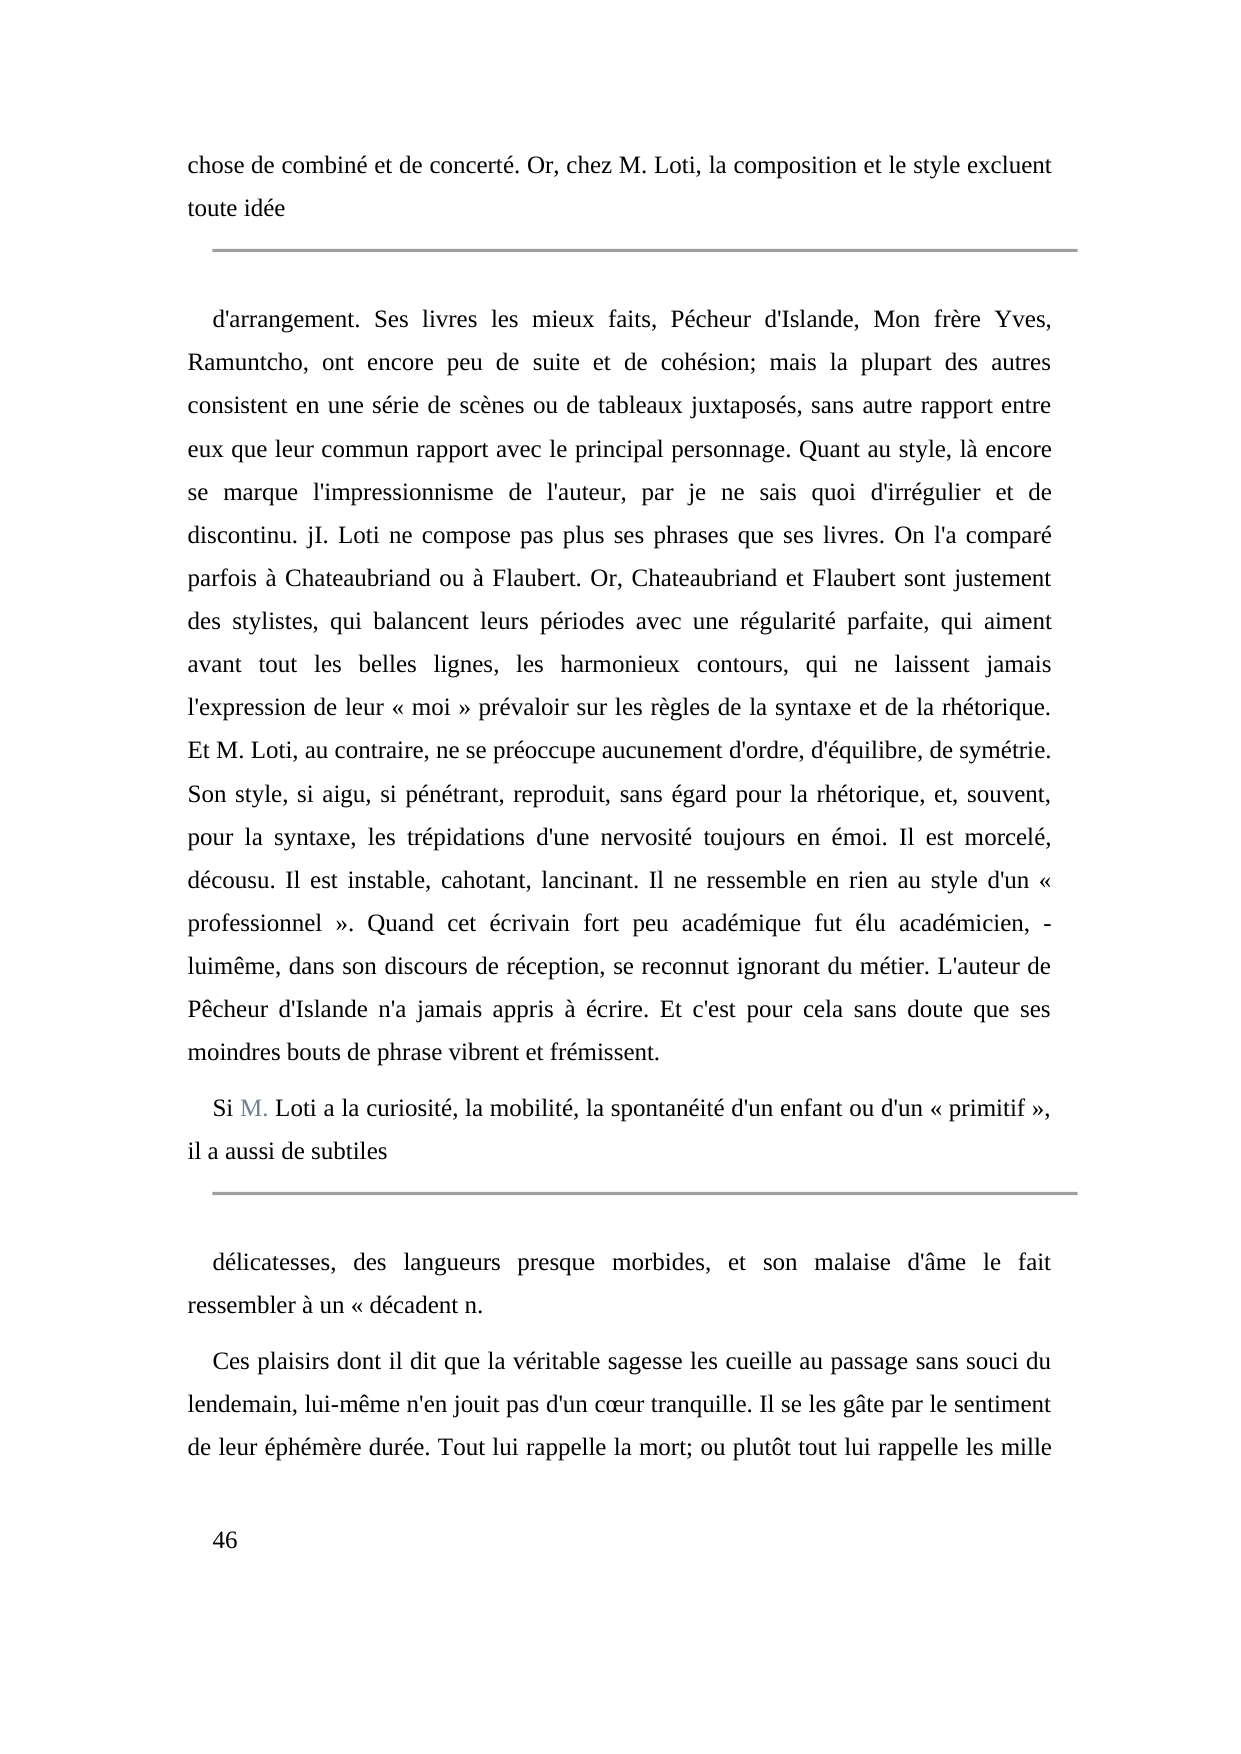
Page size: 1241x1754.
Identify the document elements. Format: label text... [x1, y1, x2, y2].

text délicatesses, des langueurs presque morbides, et son malaise d'âme le fait ressembler à un « décadent n. [187, 1247, 1053, 1319]
text d'arrangement. Ses livres les mieux faits, Pécheur d'Islande, Mon frère Yves, Ramuntcho, ont encore peu de suite et de cohésion; mais la plupart des autres consistent en une série de scènes ou de tableaux juxtaposés, sans autre rapport entre eux que leur commun rapport avec le principal personnage. Quant au style, là encore se marque l'impressionnisme de l'auteur, par je ne sais quoi d'irrégulier et de discontinu. jI. Loti ne compose pas plus ses phrases que ses livres. On l'a comparé parfois à Chateaubriand ou à Flaubert. Or, Chateaubriand et Flaubert sont justement des stylistes, qui balancent leurs périodes avec une régularité parfaite, qui aiment avant tout les belles lignes, les harmonieux contours, qui ne laissent jamais l'expression de leur « moi » prévaloir sur les règles de la syntaxe et de la rhétorique. Et M. Loti, au contraire, ne se préoccupe aucunement d'ordre, d'équilibre, de symétrie. Son style, si aigu, si pénétrant, reproduit, sans égard pour la rhétorique, et, souvent, pour la syntaxe, les trépidations d'une nervosité toujours en émoi. Il est morcelé, décousu. Il est instable, cahotant, lancinant. Il ne ressemble en rien au style d'un « professionnel ». Quand cet écrivain fort peu académique fut élu académicien, -luimême, dans son discours de réception, se reconnut ignorant du métier. L'auteur de Pêcheur d'Islande n'a jamais appris à écrire. Et c'est pour cela sans doute que ses moindres bouts de phrase vibrent et frémissent. [187, 304, 1053, 1066]
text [187, 150, 1053, 222]
text Si M. Loti a la curiosité, la mobilité, la spontanéité d'un enfant ou d'un « primitif », il a aussi de subtiles [187, 1093, 1053, 1165]
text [187, 1346, 1053, 1461]
